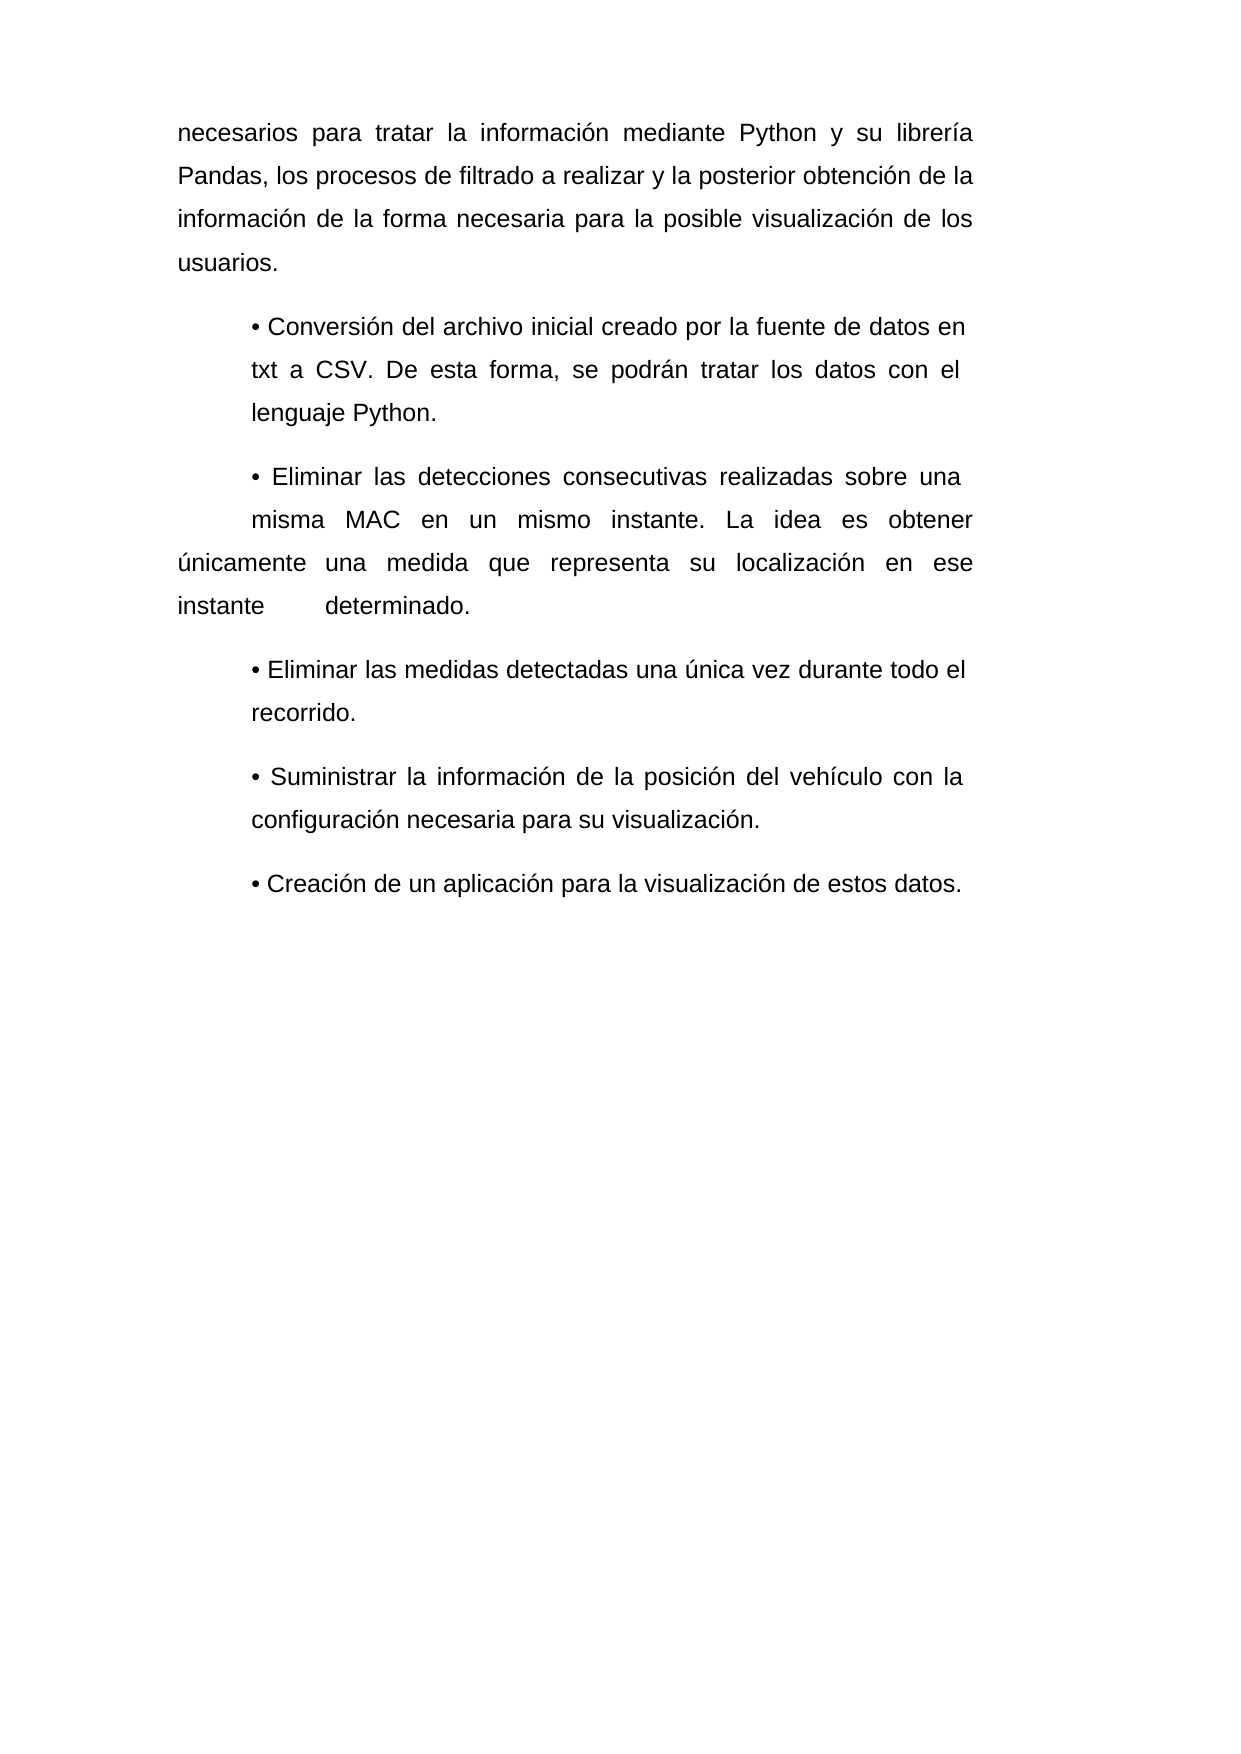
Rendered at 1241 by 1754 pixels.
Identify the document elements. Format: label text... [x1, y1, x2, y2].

text • Suministrar la información de la posición del vehículo con la configuración necesaria para su visualización. [177, 762, 974, 834]
text • Creación de un aplicación para la visualización de estos datos. [177, 869, 974, 898]
text • Conversión del archivo inicial creado por la fuente de datos en txt a CSV. De esta forma, se podrán tratar los datos con el lenguaje Python. [177, 311, 974, 426]
text • Eliminar las detecciones consecutivas realizadas sobre una misma MAC en un mismo instante. La idea es obtener únicamente una medida que representa su localización en ese instante determinado. [177, 462, 974, 620]
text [177, 118, 974, 276]
text • Eliminar las medidas detectadas una única vez durante todo el recorrido. [177, 655, 974, 727]
